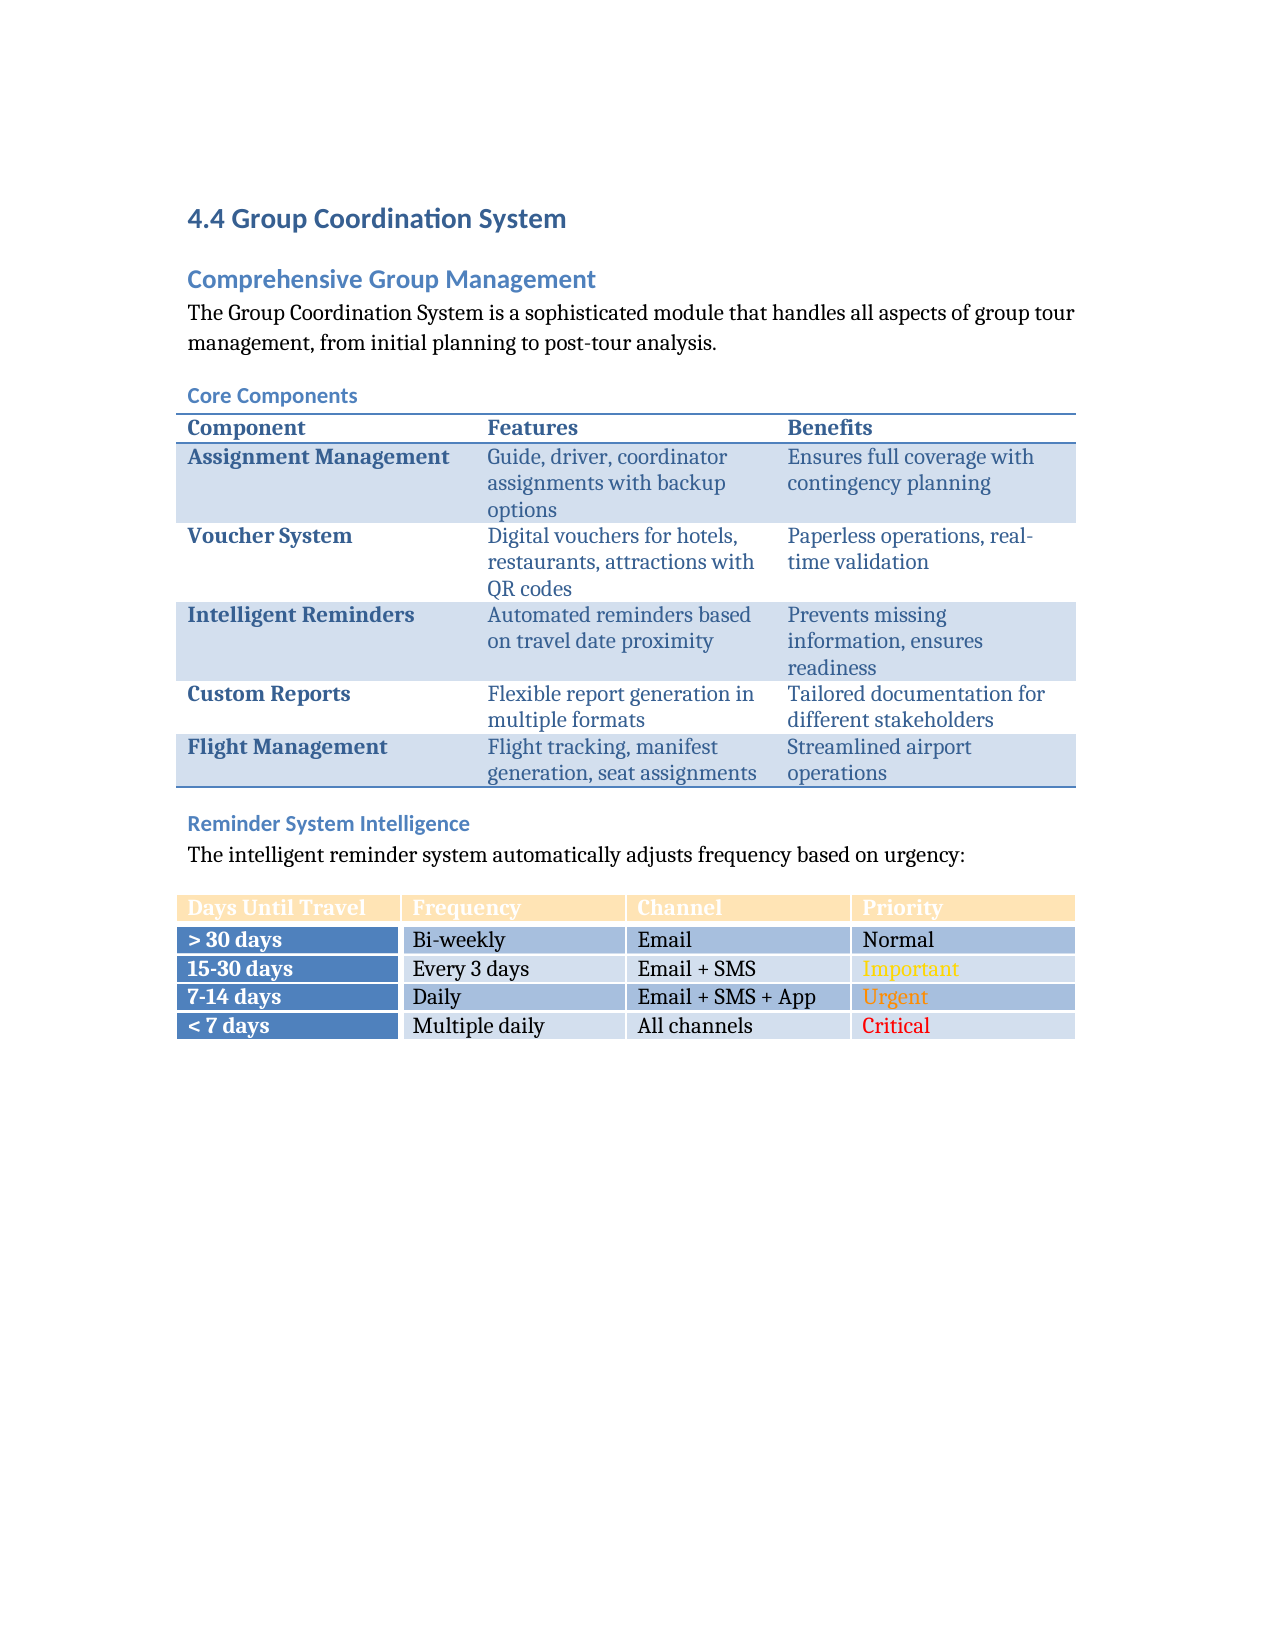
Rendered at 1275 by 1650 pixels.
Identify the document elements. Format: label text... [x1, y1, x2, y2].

table_header Frequency [402, 895, 625, 921]
table_cell Streamlined airport operations [776, 734, 1076, 786]
subtitle 4.4 Group Coordination System [187, 200, 1087, 236]
text The intelligent reminder system automatically adjusts frequency based on urgency: [187, 841, 1087, 868]
table_cell Important [852, 956, 1075, 982]
table_cell Intelligent Reminders [176, 602, 476, 681]
subtitle Reminder System Intelligence [187, 809, 1087, 837]
table_cell < 7 days [177, 1013, 398, 1039]
table_header Benefits [776, 415, 1076, 442]
table_cell Ensures full coverage with contingency planning [776, 444, 1076, 523]
table_cell Paperless operations, real-time validation [776, 523, 1076, 602]
table_cell 15-30 days [177, 956, 398, 982]
table_cell Email [627, 927, 850, 953]
table_cell Bi-weekly [404, 927, 625, 953]
text The Group Coordination System is a sophisticated module that handles all aspects of group tour management, from initial planning to post-tour analysis. [187, 300, 1087, 356]
table_cell Critical [852, 1013, 1075, 1039]
table_header Channel [627, 895, 850, 921]
table_cell Guide, driver, coordinator assignments with backup options [476, 444, 776, 523]
table_cell Digital vouchers for hotels, restaurants, attractions with QR codes [476, 523, 776, 602]
table_cell Multiple daily [404, 1013, 625, 1039]
table_cell Voucher System [176, 523, 476, 602]
table_cell Email + SMS [627, 956, 850, 982]
subtitle Core Components [187, 381, 1087, 409]
table_cell > 30 days [177, 927, 398, 953]
table_header Days Until Travel [177, 895, 400, 921]
table_cell Every 3 days [404, 956, 625, 982]
subtitle Comprehensive Group Management [187, 262, 1087, 295]
table_cell 7-14 days [177, 984, 398, 1010]
table_cell Custom Reports [176, 681, 476, 733]
table_cell Flight tracking, manifest generation, seat assignments [476, 734, 776, 786]
table_cell All channels [627, 1013, 850, 1039]
table_cell Tailored documentation for different stakeholders [776, 681, 1076, 733]
table_header Component [176, 415, 476, 442]
table_cell Automated reminders based on travel date proximity [476, 602, 776, 681]
table_cell Daily [404, 984, 625, 1010]
table_cell Assignment Management [176, 444, 476, 523]
table_cell Prevents missing information, ensures readiness [776, 602, 1076, 681]
table_header Features [476, 415, 776, 442]
table_cell Flexible report generation in multiple formats [476, 681, 776, 733]
table_cell Flight Management [176, 734, 476, 786]
table_cell Email + SMS + App [627, 984, 850, 1010]
table_cell Urgent [852, 984, 1075, 1010]
table_cell Normal [852, 927, 1075, 953]
table_header Priority [852, 895, 1075, 921]
